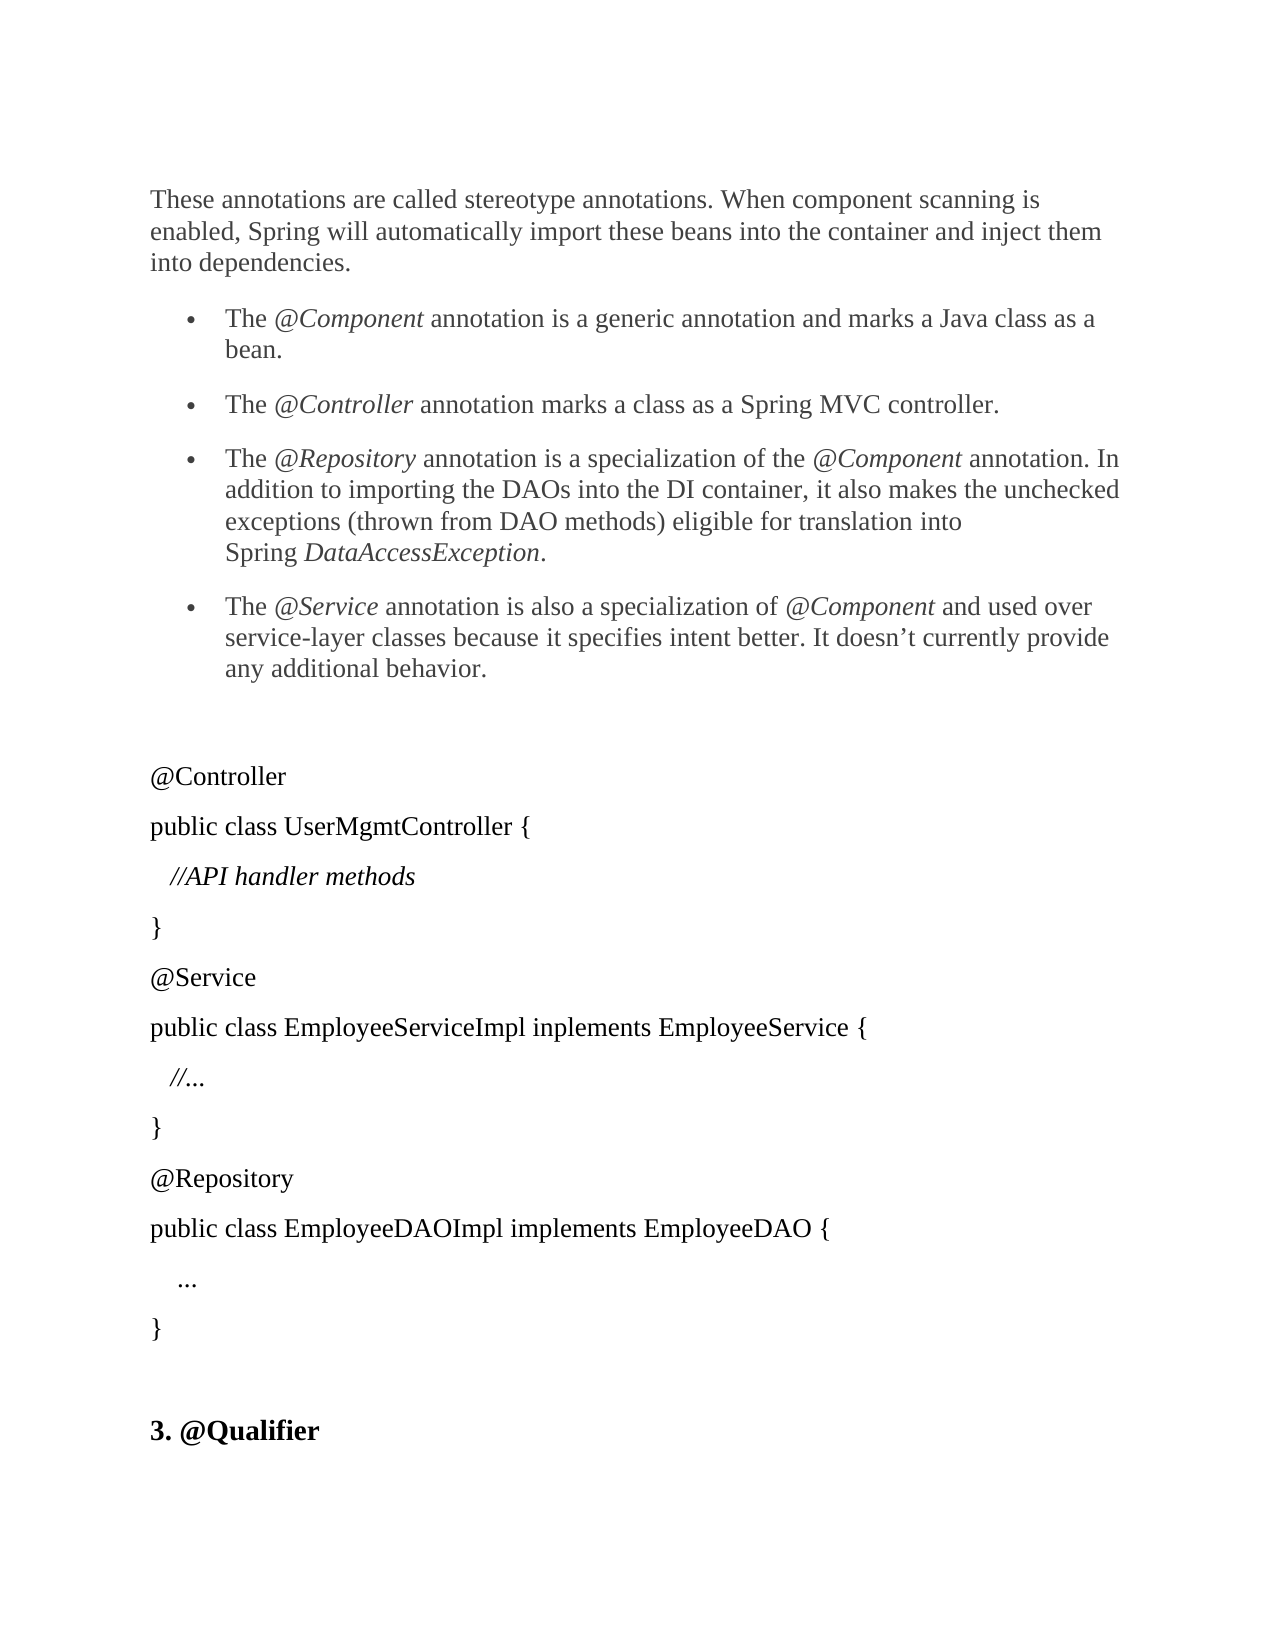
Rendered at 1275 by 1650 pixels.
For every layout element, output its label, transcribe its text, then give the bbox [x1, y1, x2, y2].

text 3. @Qualifier [150, 1413, 1125, 1446]
text //... [150, 1061, 1125, 1092]
list The @Controller annotation marks a class as a Spring MVC controller. [187, 388, 1125, 419]
list The @Service annotation is also a specialization of @Component and used over service-layer classes because it specifies intent better. It doesn’t currently provide any additional behavior. [187, 590, 1125, 684]
text @Repository [150, 1162, 1125, 1193]
text public class UserMgmtController { [150, 810, 1125, 841]
text //API handler methods [150, 860, 1125, 892]
text @Service [150, 961, 1125, 992]
text public class EmployeeDAOImpl implements EmployeeDAO { [150, 1212, 1125, 1243]
text @Controller [150, 760, 1125, 791]
text } [150, 911, 1125, 942]
text These annotations are called stereotype annotations. When component scanning is enabled, Spring will automatically import these beans into the container and inject them into dependencies. [150, 150, 1125, 277]
list The @Component annotation is a generic annotation and marks a Java class as a bean. [187, 302, 1125, 364]
text ... [150, 1262, 1125, 1293]
text } [150, 1312, 1125, 1343]
text } [150, 1111, 1125, 1143]
text public class EmployeeServiceImpl inplements EmployeeService { [150, 1011, 1125, 1042]
list The @Repository annotation is a specialization of the @Component annotation. In addition to importing the DAOs into the DI container, it also makes the unchecked exceptions (thrown from DAO methods) eligible for translation into Spring DataAccessException. [187, 442, 1125, 567]
